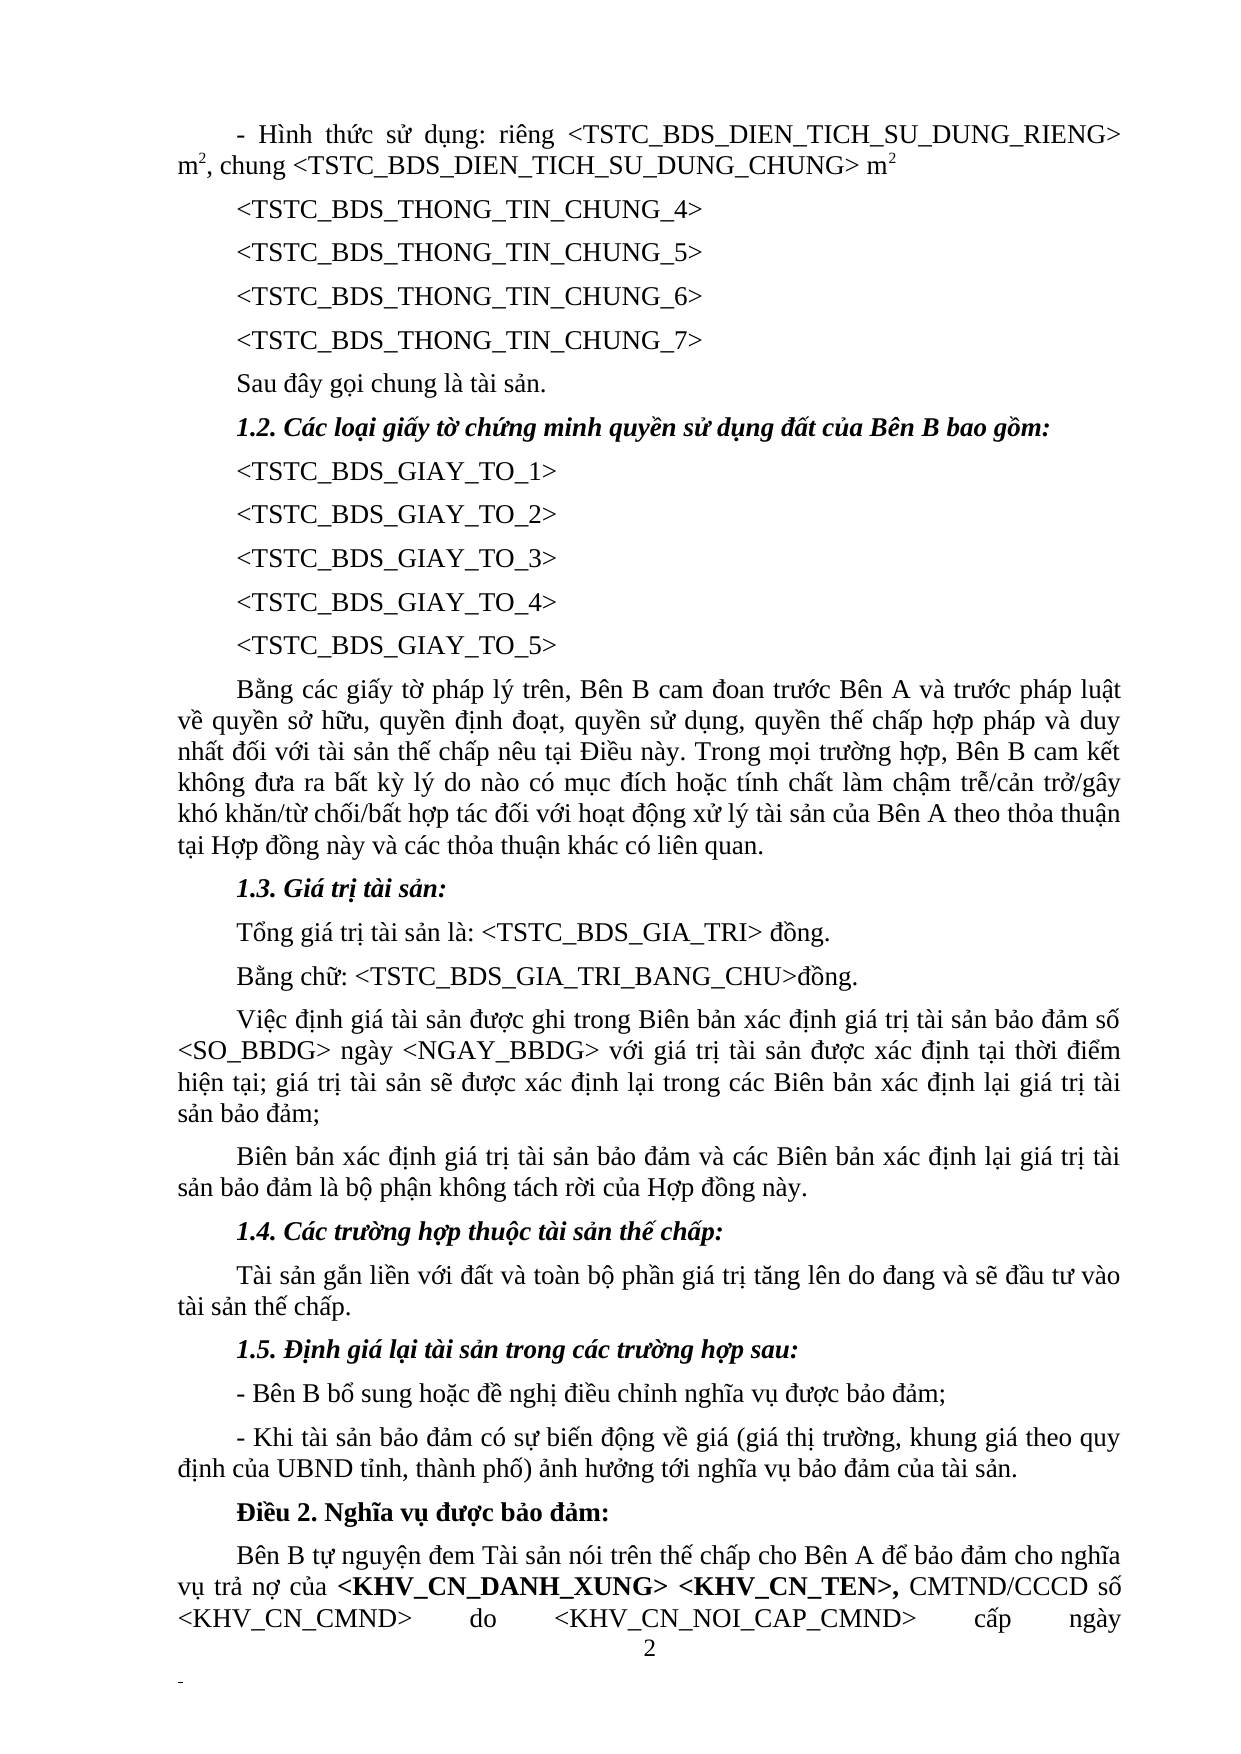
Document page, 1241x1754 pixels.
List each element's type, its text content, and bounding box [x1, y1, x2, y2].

text - Hình thức sử dụng: riêng <TSTC_BDS_DIEN_TICH_SU_DUNG_RIENG> m2, chung <TSTC_BDS_DIEN_TICH_SU_DUNG_CHUNG> m2 [177, 118, 1122, 180]
text <TSTC_BDS_THONG_TIN_CHUNG_6> [177, 280, 1122, 311]
subtitle 1.5. Định giá lại tài sản trong các trường hợp sau: [177, 1334, 1122, 1365]
text - Khi tài sản bảo đảm có sự biến động về giá (giá thị trường, khung giá theo quy định của UBND tỉnh, thành phố) ảnh hưởng tới nghĩa vụ bảo đảm của tài sản. [177, 1421, 1122, 1483]
text - Bên B bổ sung hoặc đề nghị điều chỉnh nghĩa vụ được bảo đảm; [177, 1377, 1122, 1408]
text Bằng chữ: <TSTC_BDS_GIA_TRI_BANG_CHU>đồng. [177, 960, 1122, 991]
text Bằng các giấy tờ pháp lý trên, Bên B cam đoan trước Bên A và trước pháp luật về quyền sở hữu, quyền định đoạt, quyền sử dụng, quyền thế chấp hợp pháp và duy nhất đối với tài sản thế chấp nêu tại Điều này. Trong mọi trường hợp, Bên B cam kết không đưa ra bất kỳ lý do nào có mục đích hoặc tính chất làm chậm trễ/cản trở/gây khó khăn/từ chối/bất hợp tác đối với hoạt động xử lý tài sản của Bên A theo thỏa thuận tại Hợp đồng này và các thỏa thuận khác có liên quan. [177, 673, 1122, 860]
text 1.3. Giá trị tài sản: [177, 872, 1122, 903]
text <TSTC_BDS_GIAY_TO_5> [177, 629, 1122, 661]
text Tổng giá trị tài sản là: <TSTC_BDS_GIA_TRI> đồng. [177, 916, 1122, 947]
text <TSTC_BDS_THONG_TIN_CHUNG_5> [177, 237, 1122, 268]
text <TSTC_BDS_GIAY_TO_3> [177, 542, 1122, 573]
text Sau đây gọi chung là tài sản. [177, 367, 1122, 399]
text <TSTC_BDS_GIAY_TO_4> [177, 586, 1122, 617]
text <TSTC_BDS_THONG_TIN_CHUNG_4> [177, 193, 1122, 224]
text Việc định giá tài sản được ghi trong Biên bản xác định giá trị tài sản bảo đảm số <SO_BBDG> ngày <NGAY_BBDG> với giá trị tài sản được xác định tại thời điểm hiện tại; giá trị tài sản sẽ được xác định lại trong các Biên bản xác định lại giá trị tài sản bảo đảm; [177, 1003, 1122, 1128]
text <TSTC_BDS_THONG_TIN_CHUNG_7> [177, 324, 1122, 355]
text 1.2. Các loại giấy tờ chứng minh quyền sử dụng đất của Bên B bao gồm: [177, 411, 1122, 442]
text 1.4. Các trường hợp thuộc tài sản thế chấp: [177, 1215, 1122, 1246]
text Điều 2. Nghĩa vụ được bảo đảm: [177, 1496, 1122, 1527]
text Tài sản gắn liền với đất và toàn bộ phần giá trị tăng lên do đang và sẽ đầu tư vào tài sản thế chấp. [177, 1259, 1122, 1321]
text Biên bản xác định giá trị tài sản bảo đảm và các Biên bản xác định lại giá trị tài sản bảo đảm là bộ phận không tách rời của Hợp đồng này. [177, 1140, 1122, 1203]
text <TSTC_BDS_GIAY_TO_1> [177, 455, 1122, 486]
text <TSTC_BDS_GIAY_TO_2> [177, 498, 1122, 529]
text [177, 1539, 1122, 1633]
